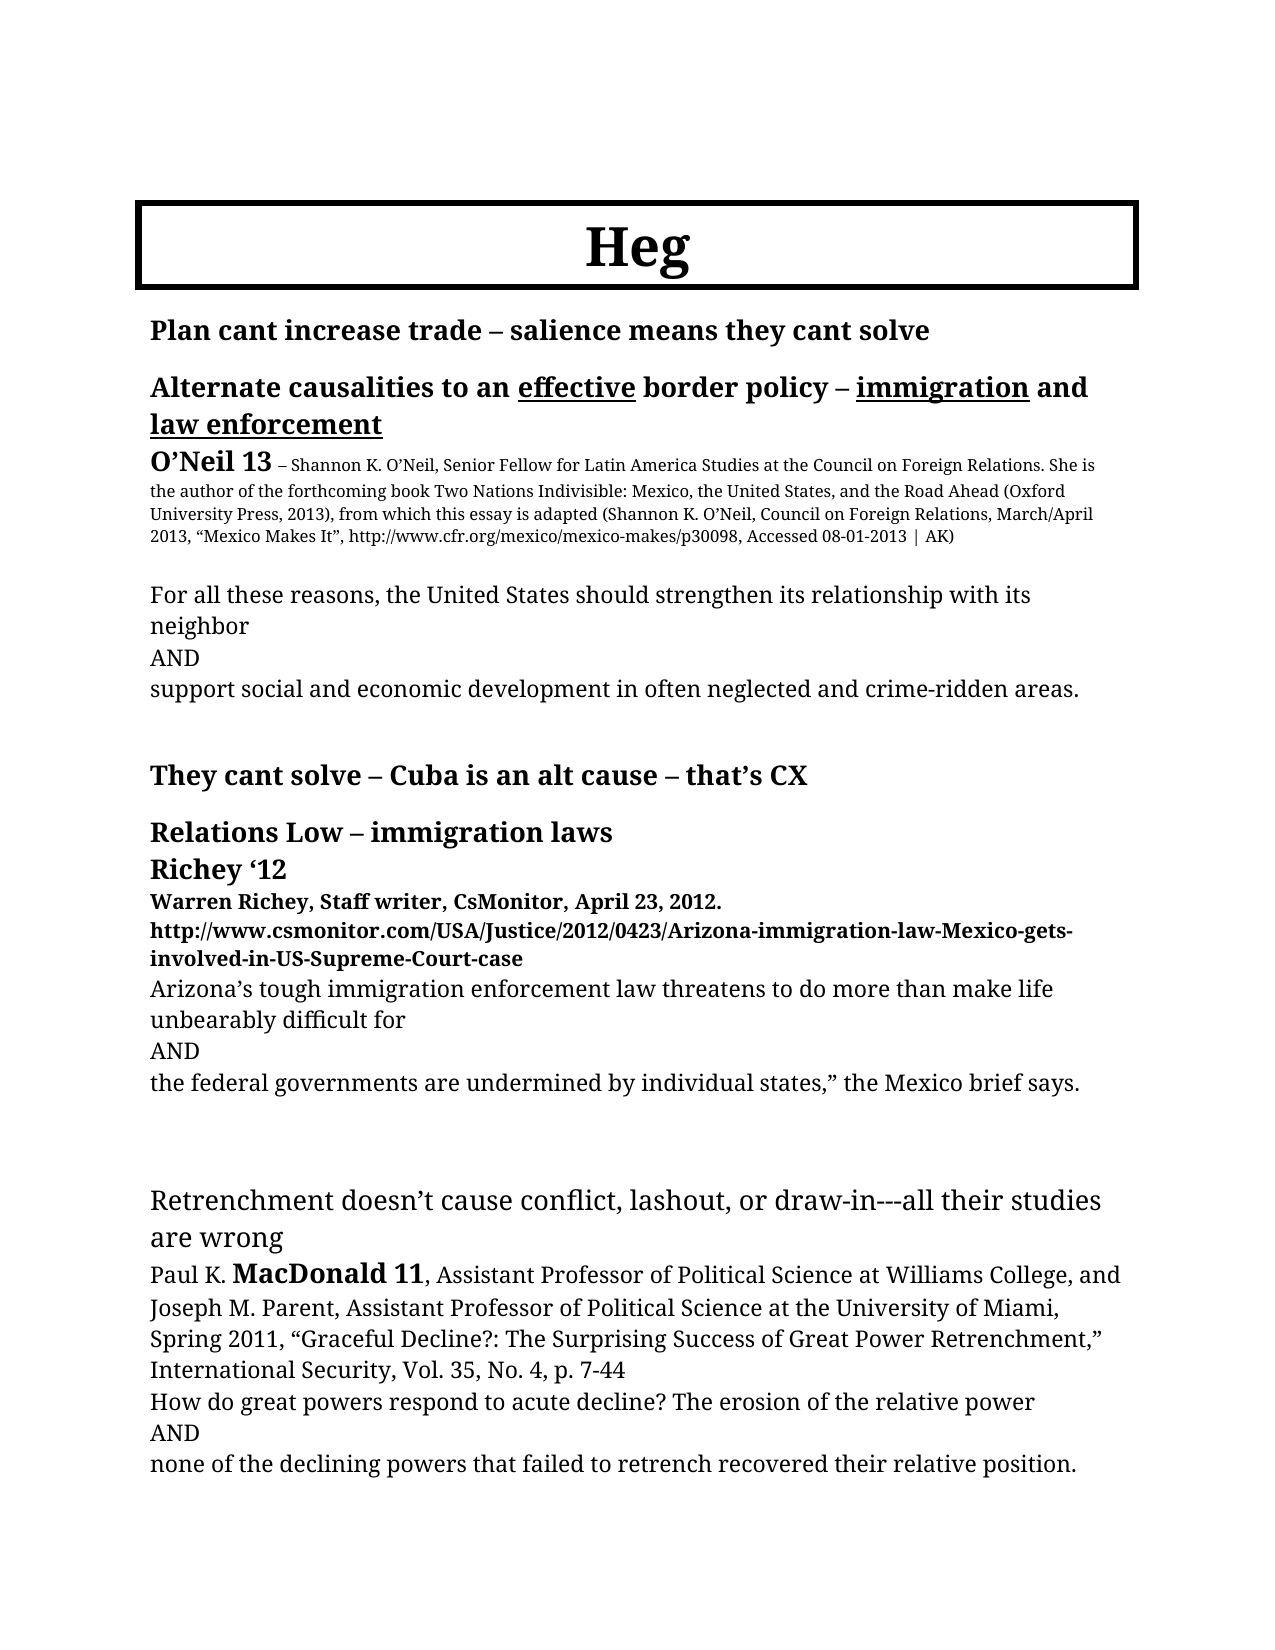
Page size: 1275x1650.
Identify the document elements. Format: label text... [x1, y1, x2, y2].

subtitle Retrenchment doesn’t cause conflict, lashout, or draw-in---all their studies are wrong [150, 1181, 1125, 1255]
text O’Neil 13 – Shannon K. O’Neil, Senior Fellow for Latin America Studies at the Council on Foreign Relations. She is the author of the forthcoming book Two Nations Indivisible: Mexico, the United States, and the Road Ahead (Oxford University Press, 2013), from which this essay is adapted (Shannon K. O’Neil, Council on Foreign Relations, March/April 2013, “Mexico Makes It”, http://www.cfr.org/mexico/mexico-makes/p30098, Accessed 08-01-2013 | AK) [150, 443, 1125, 548]
text For all these reasons, the United States should strengthen its relationship with its neighbor [150, 579, 1125, 641]
text Paul K. MacDonald 11, Assistant Professor of Political Science at Williams College, and Joseph M. Parent, Assistant Professor of Political Science at the University of Miami, Spring 2011, “Graceful Decline?: The Surprising Success of Great Power Retrenchment,” International Security, Vol. 35, No. 4, p. 7-44 [150, 1255, 1125, 1386]
subtitle Plan cant increase trade – salience means they cant solve [150, 311, 1125, 348]
text support social and economic development in often neglected and crime-ridden areas. [150, 673, 1125, 704]
text the federal governments are undermined by individual states,” the Mexico brief says. [150, 1067, 1125, 1098]
text How do great powers respond to acute decline? The erosion of the relative power [150, 1386, 1125, 1417]
subtitle Alternate causalities to an effective border policy – immigration and law enforcement [150, 369, 1125, 443]
text AND [150, 641, 1125, 673]
text AND [150, 1035, 1125, 1067]
subtitle Relations Low – immigration laws Richey ‘12 Warren Richey, Staff writer, CsMonitor, April 23, 2012. http://www.csmonitor.com/USA/Justice/2012/0423/Arizona-immigration-law-Mexico-gets-involved-in-US-Supreme-Court-case [150, 814, 1125, 973]
text AND [150, 1417, 1125, 1448]
subtitle Heg [142, 206, 1133, 284]
text Arizona’s tough immigration enforcement law threatens to do more than make life unbearably difficult for [150, 973, 1125, 1035]
subtitle They cant solve – Cuba is an alt cause – that’s CX [150, 756, 1125, 793]
text none of the declining powers that failed to retrench recovered their relative position. [150, 1448, 1125, 1479]
